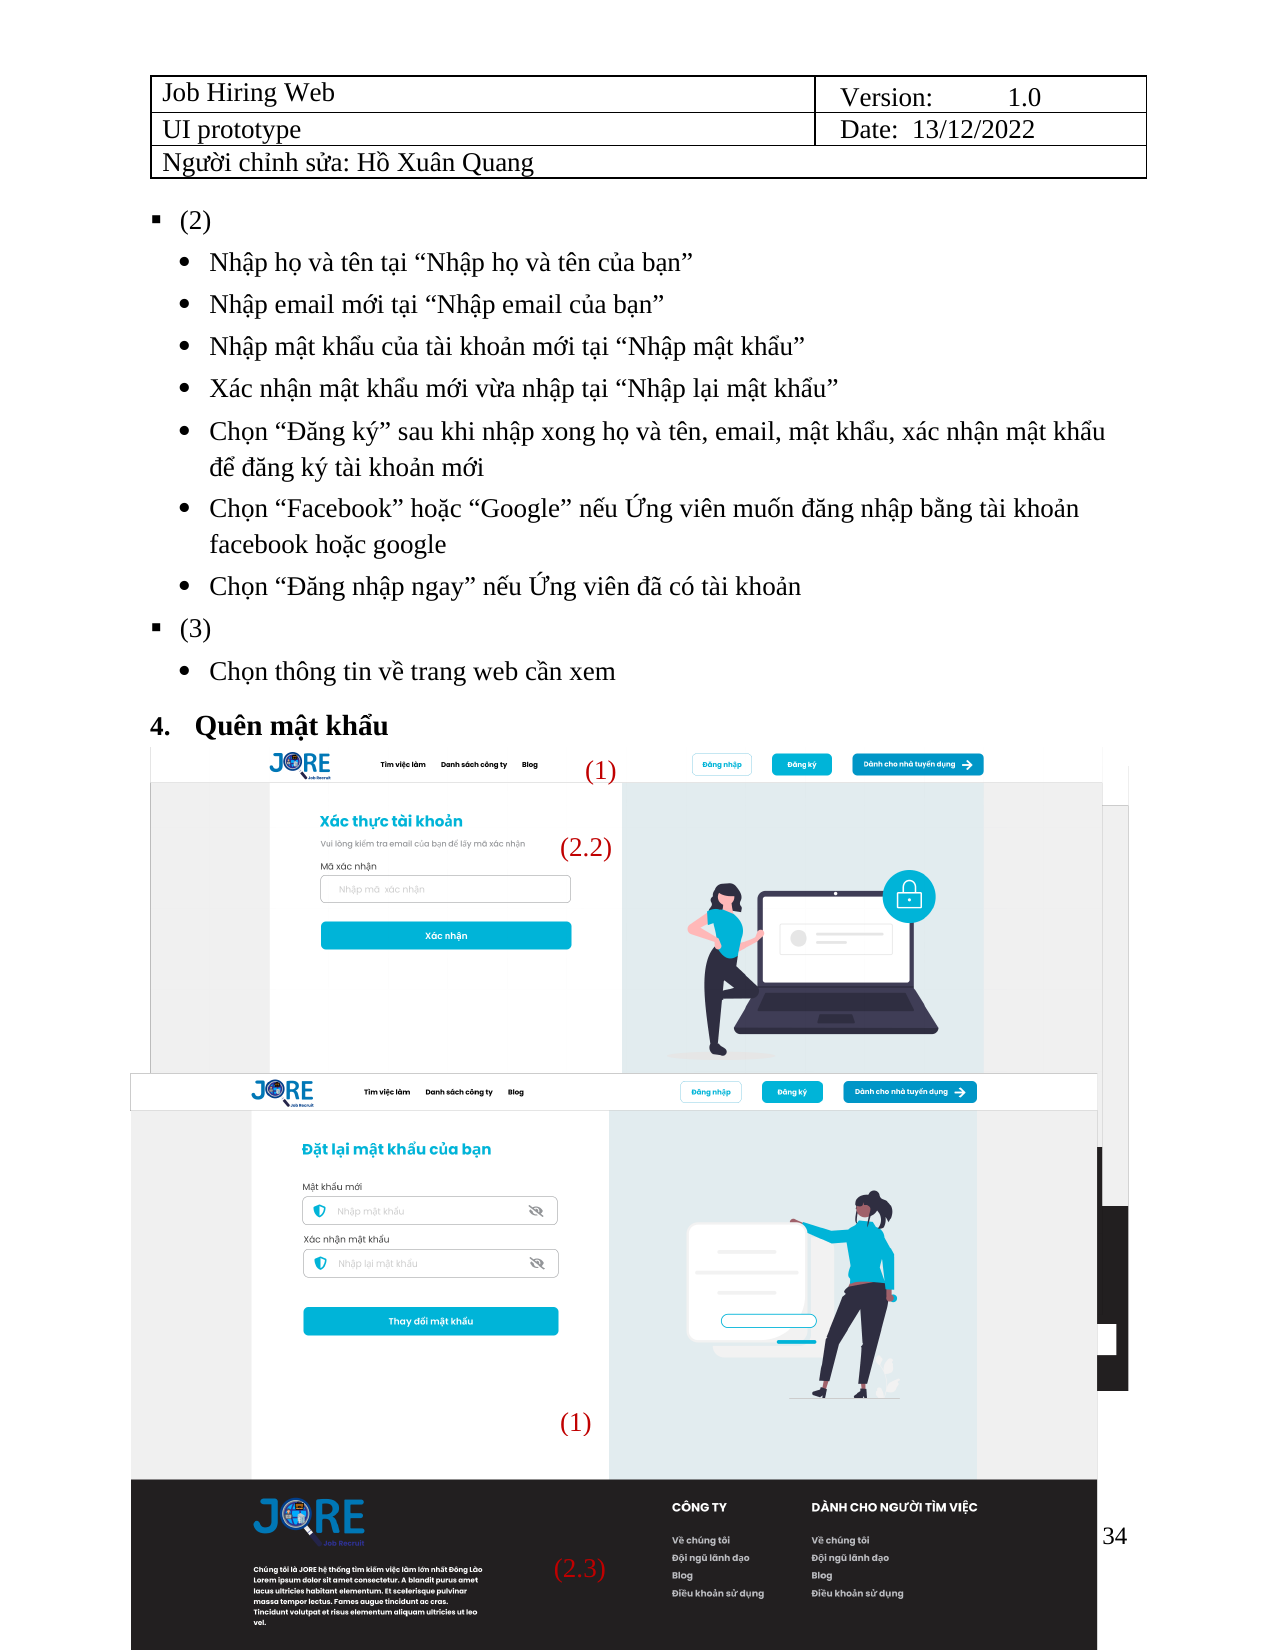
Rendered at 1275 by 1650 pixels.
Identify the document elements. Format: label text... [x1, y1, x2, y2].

list (3) [150, 613, 1125, 644]
list Nhập email mới tại “Nhập email của bạn” [179, 288, 1125, 319]
list Chọn thông tin về trang web cần xem [179, 655, 1125, 686]
list Chọn “Facebook” hoặc “Google” nếu Ứng viên muốn đăng nhập bằng tài khoản facebook hoặc google [179, 493, 1125, 559]
list Chọn “Đăng nhập ngay” nếu Ứng viên đã có tài khoản [179, 570, 1125, 602]
list Nhập mật khẩu của tài khoản mới tại “Nhập mật khẩu” [179, 330, 1125, 362]
list Chọn “Đăng ký” sau khi nhập xong họ và tên, email, mật khẩu, xác nhận mật khẩu để đăng ký tài khoản mới [179, 415, 1125, 482]
list Nhập họ và tên tại “Nhập họ và tên của bạn” [179, 246, 1125, 277]
list Xác nhận mật khẩu mới vừa nhập tại “Nhập lại mật khẩu” [179, 373, 1125, 404]
list (2) [150, 204, 1125, 235]
picture [130, 747, 1129, 1650]
list Quên mật khẩu [150, 716, 1125, 741]
